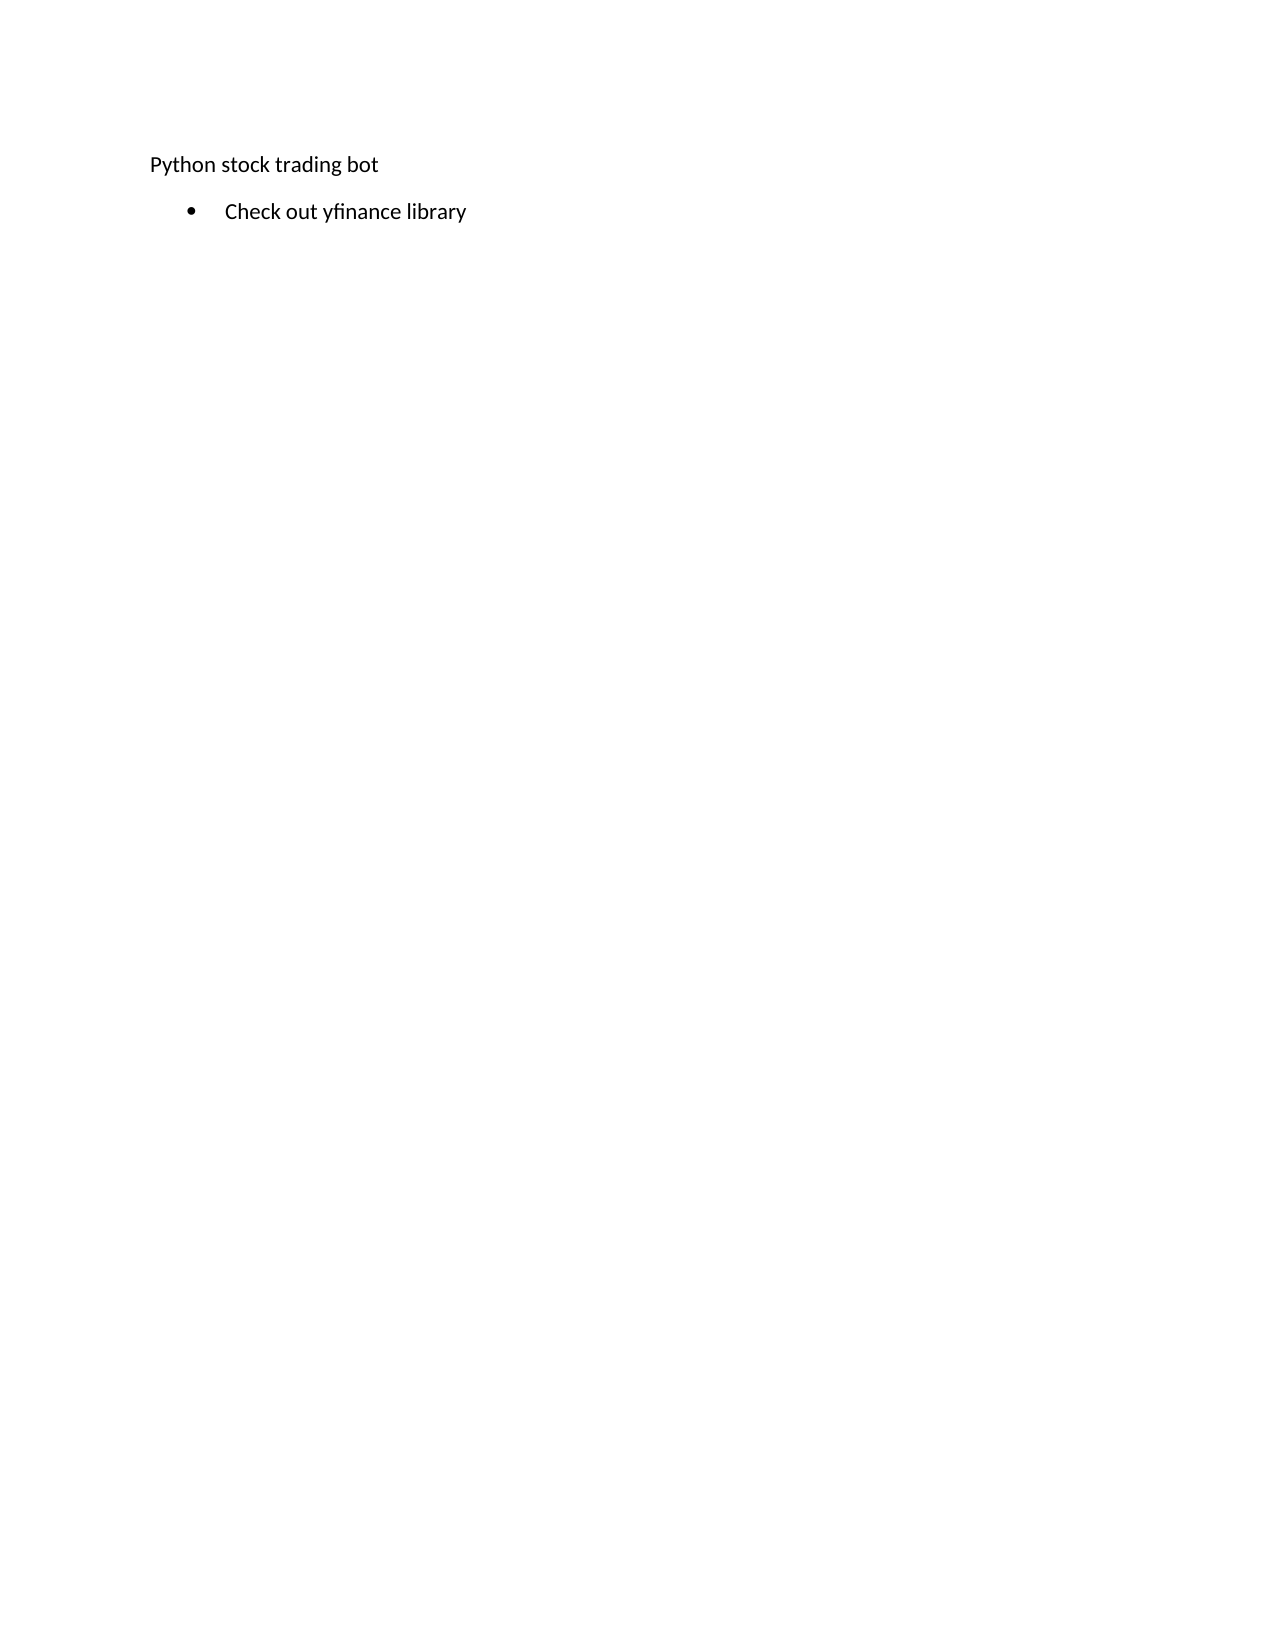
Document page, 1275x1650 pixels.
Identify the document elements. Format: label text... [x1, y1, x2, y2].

text Python stock trading bot [150, 150, 1125, 178]
list Check out yfinance library [187, 197, 1125, 225]
